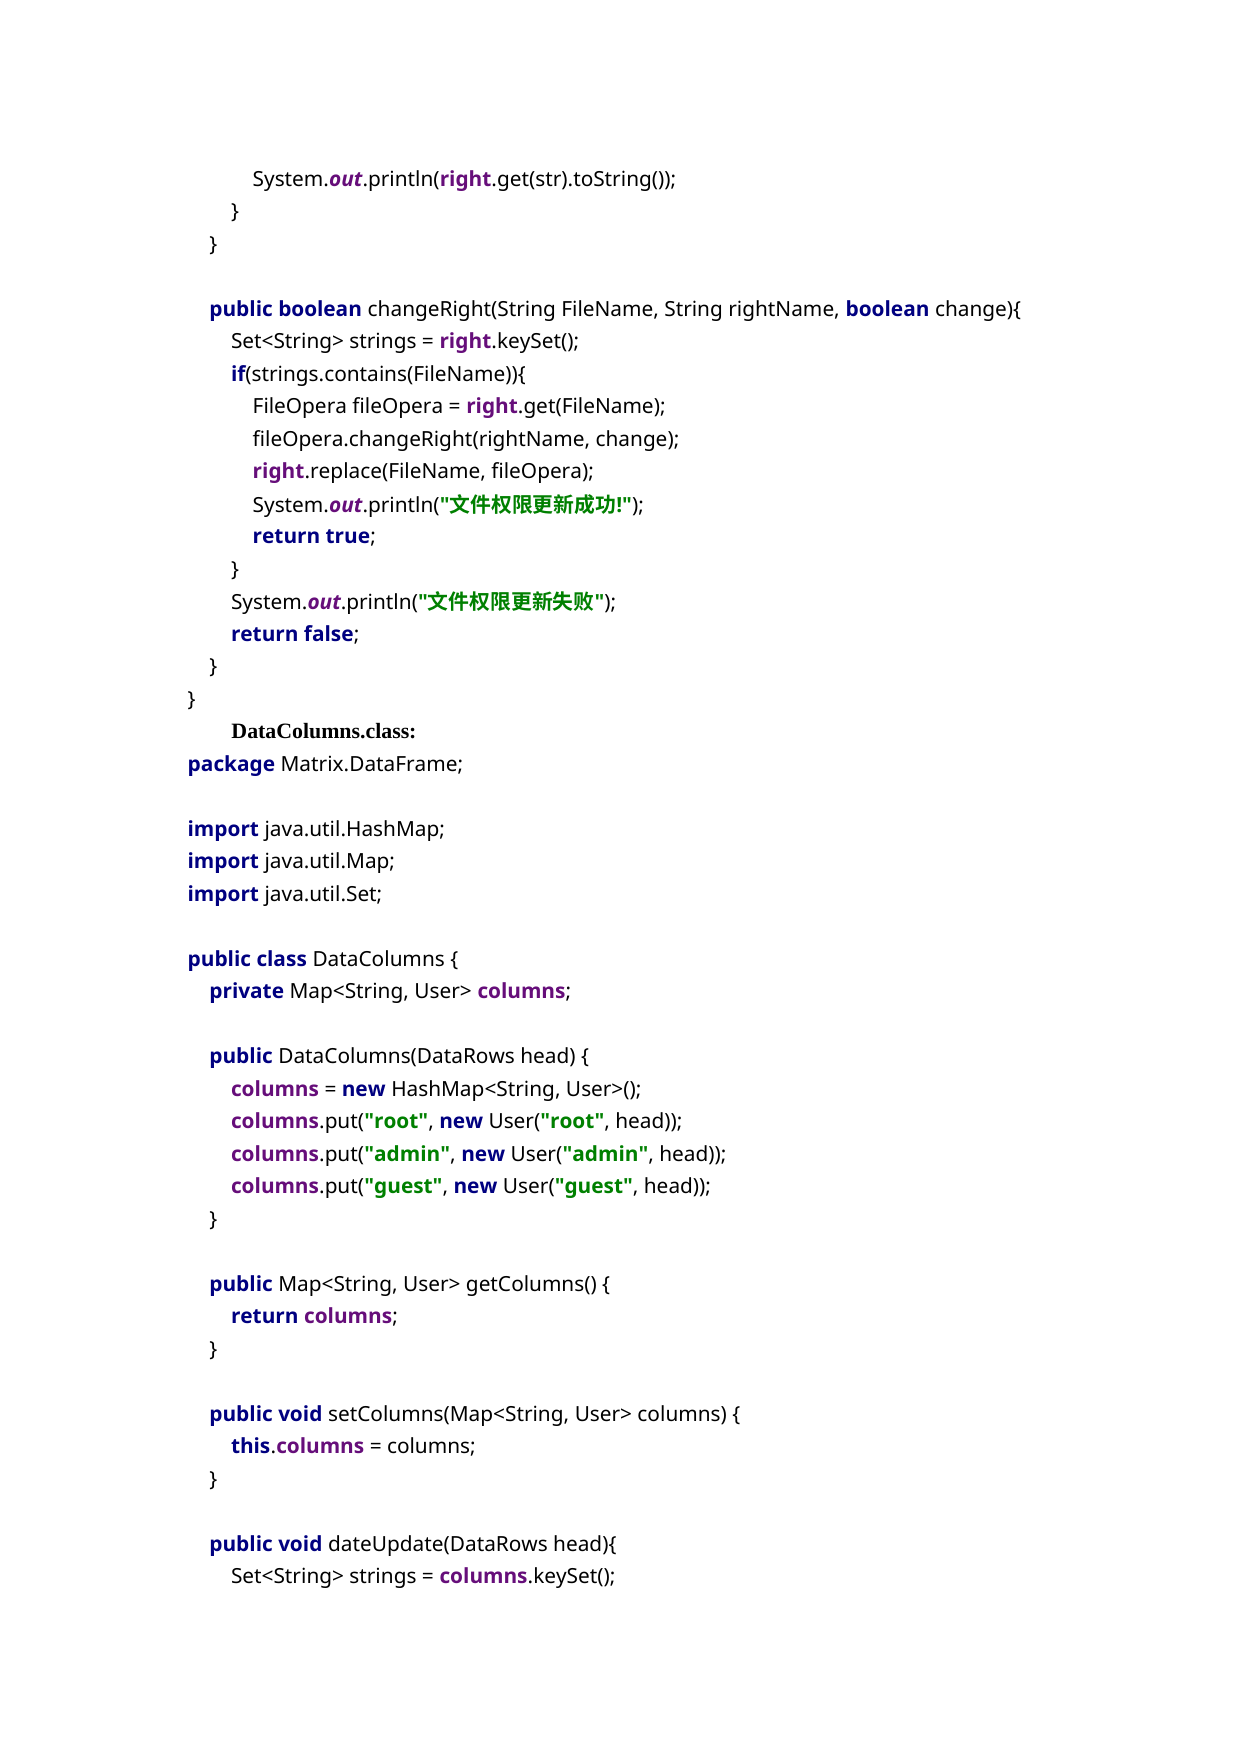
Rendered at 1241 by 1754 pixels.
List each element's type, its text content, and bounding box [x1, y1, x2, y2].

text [187, 162, 1053, 714]
list DataColumns.class: [231, 714, 1053, 747]
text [187, 747, 1053, 1592]
